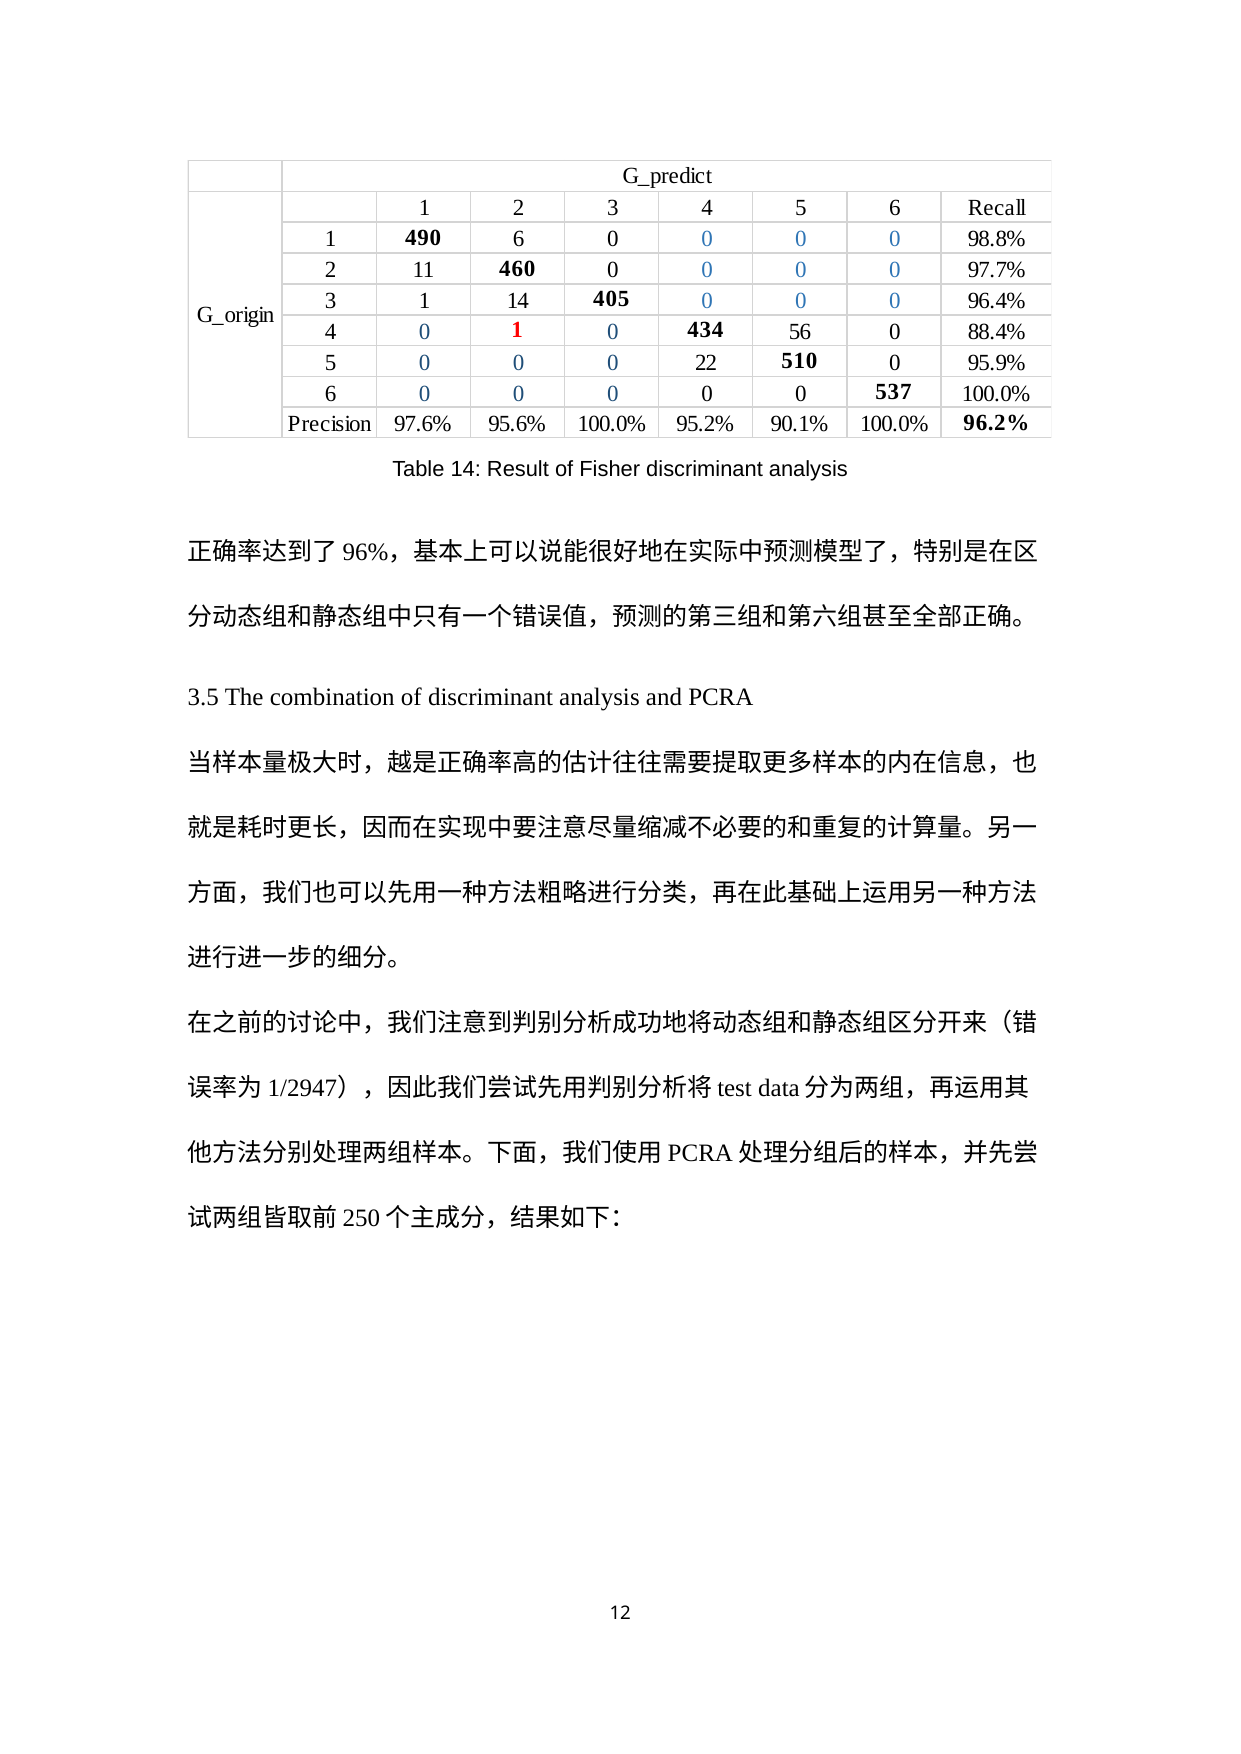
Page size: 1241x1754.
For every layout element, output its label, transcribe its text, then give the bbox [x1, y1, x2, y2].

text 在之前的讨论中，我们注意到判别分析成功地将动态组和静态组区分开来（错误率为1/2947），因此我们尝试先用判别分析将test data分为两组，再运用其他方法分别处理两组样本。下面，我们使用PCRA处理分组后的样本，并先尝试两组皆取前250个主成分，结果如下： [187, 988, 1053, 1248]
text 3.5 The combination of discriminant analysis and PCRA [187, 680, 1053, 712]
text Table 14: Result of Fisher discriminant analysis [187, 452, 1053, 485]
text 正确率达到了96%，基本上可以说能很好地在实际中预测模型了，特别是在区分动态组和静态组中只有一个错误值，预测的第三组和第六组甚至全部正确。 [187, 517, 1053, 647]
text 当样本量极大时，越是正确率高的估计往往需要提取更多样本的内在信息，也就是耗时更长，因而在实现中要注意尽量缩减不必要的和重复的计算量。另一方面，我们也可以先用一种方法粗略进行分类，再在此基础上运用另一种方法进行进一步的细分。 [187, 728, 1053, 988]
